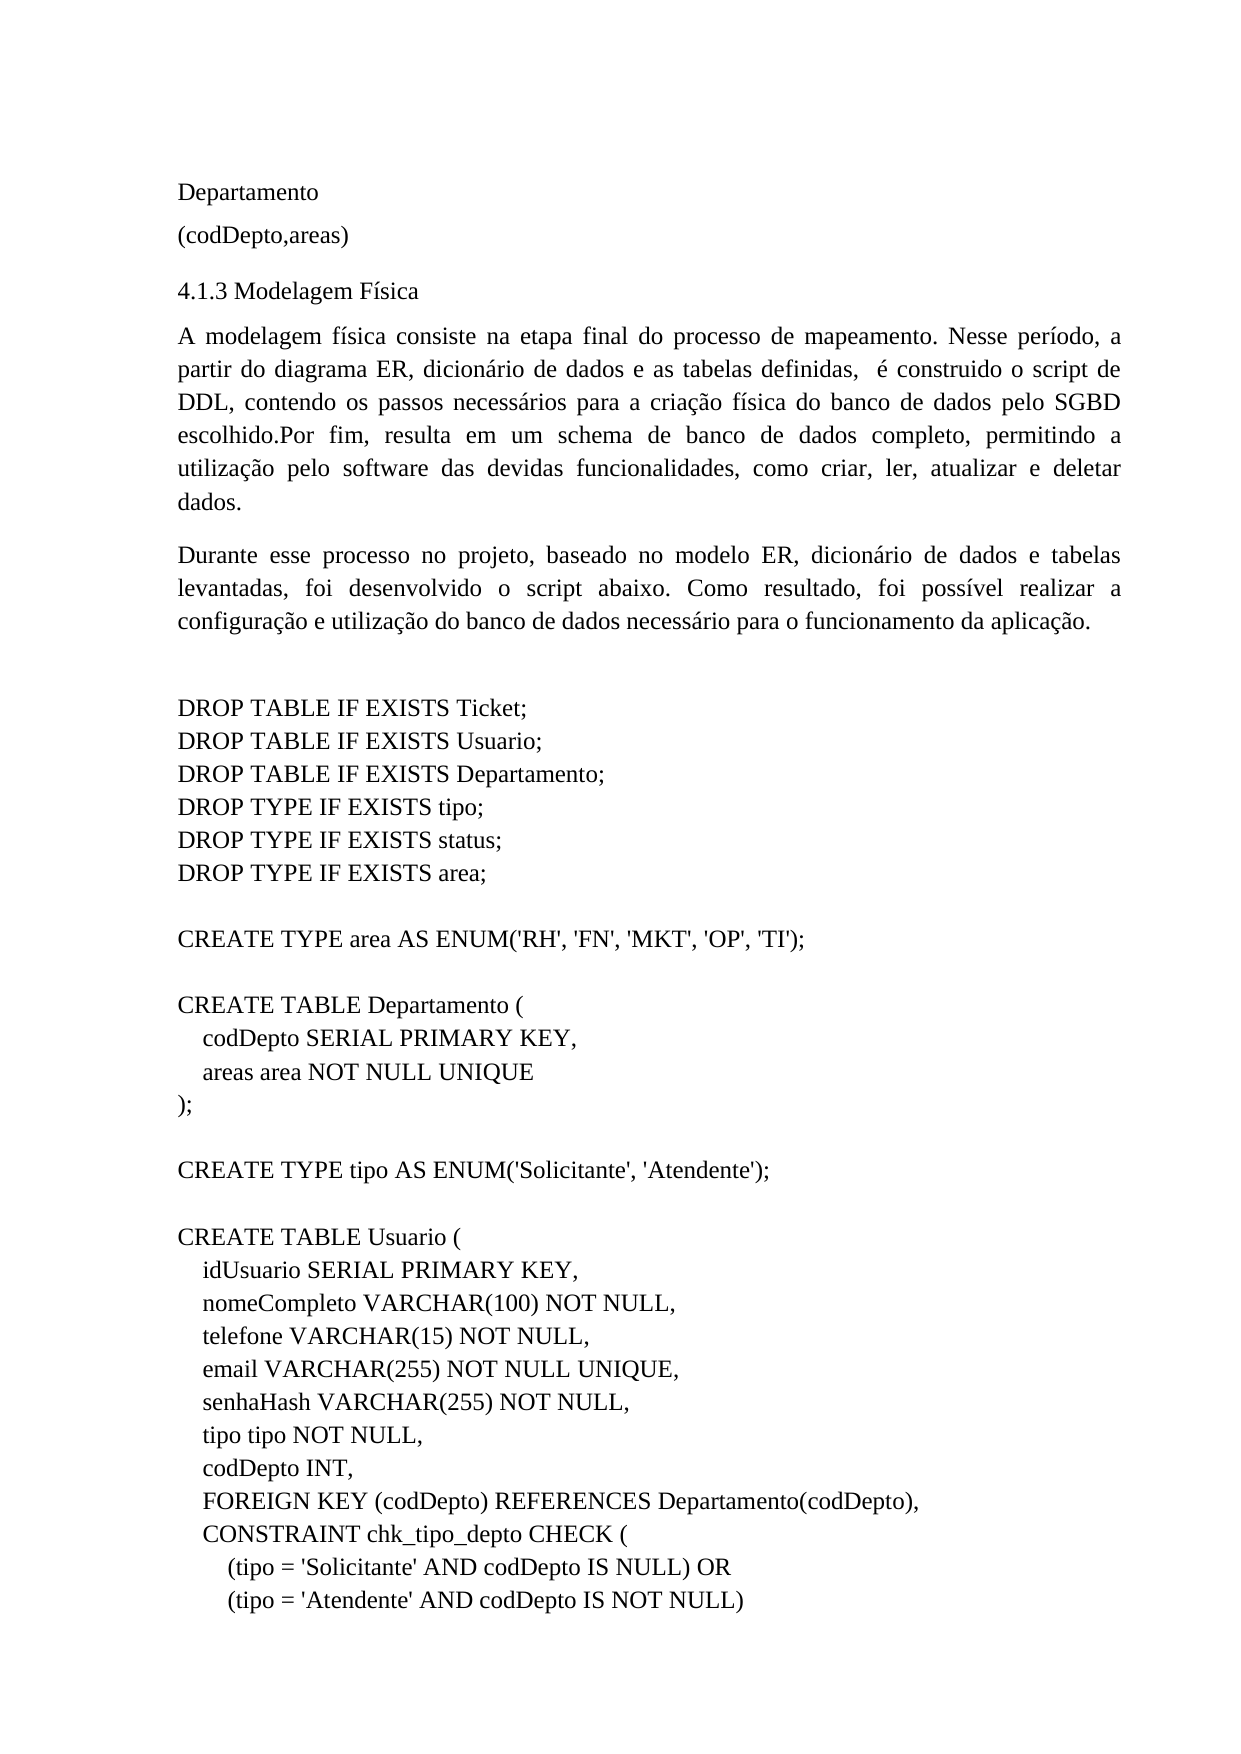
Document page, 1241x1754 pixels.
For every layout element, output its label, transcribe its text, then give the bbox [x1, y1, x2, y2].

text Departamento (codDepto,areas) [177, 177, 1122, 249]
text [177, 660, 1122, 1614]
text Durante esse processo no projeto, baseado no modelo ER, dicionário de dados e tabelas levantadas, foi desenvolvido o script abaixo. Como resultado, foi possível realizar a configuração e utilização do banco de dados necessário para o funcionamento da aplicação. [177, 540, 1122, 635]
subtitle 4.1.3 Modelagem Física [177, 276, 1122, 305]
text A modelagem física consiste na etapa final do processo de mapeamento. Nesse período, a partir do diagrama ER, dicionário de dados e as tabelas definidas, é construido o script de DDL, contendo os passos necessários para a criação física do banco de dados pelo SGBD escolhido.Por fim, resulta em um schema de banco de dados completo, permitindo a utilização pelo software das devidas funcionalidades, como criar, ler, atualizar e deletar dados. [177, 321, 1122, 515]
